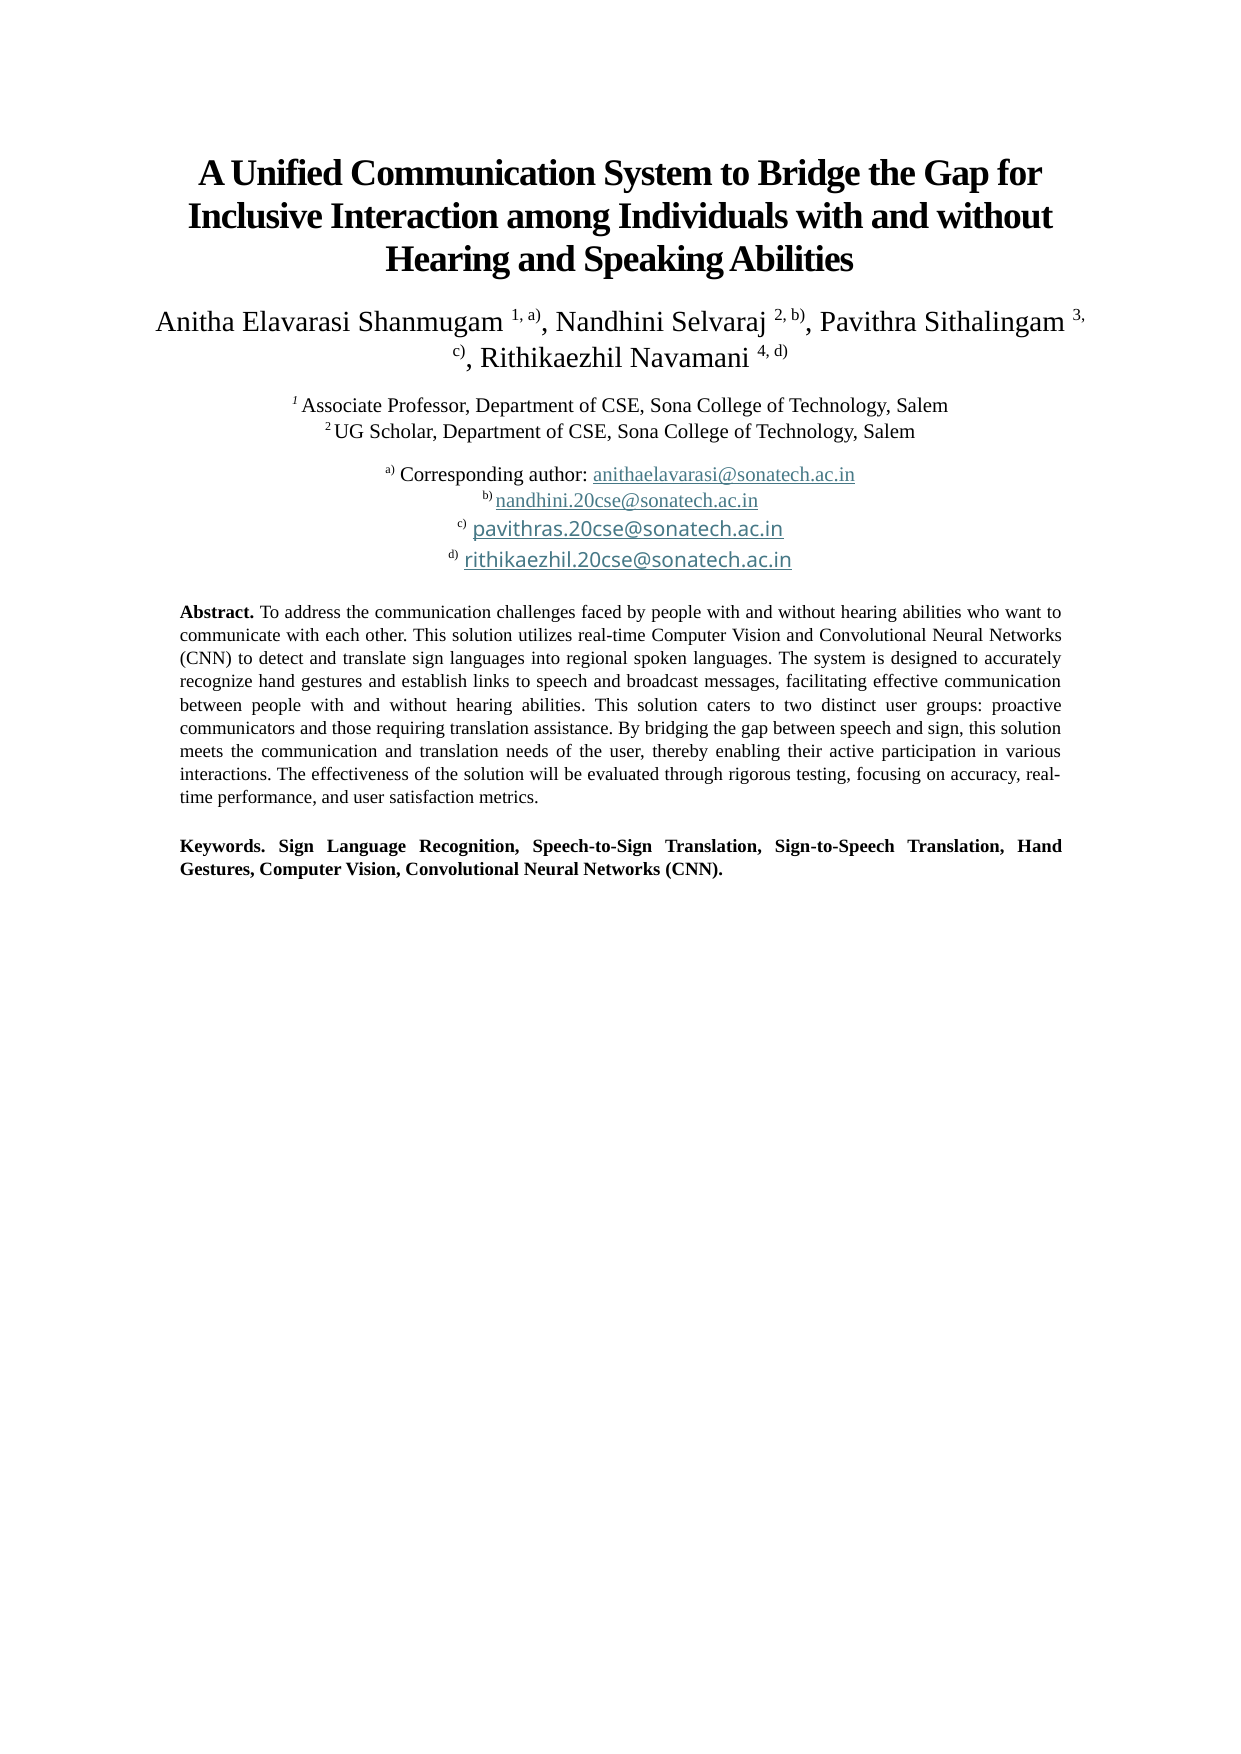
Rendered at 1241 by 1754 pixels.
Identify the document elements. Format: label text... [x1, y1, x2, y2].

text Abstract. To address the communication challenges faced by people with and without hearing abilities who want to communicate with each other. This solution utilizes real-time Computer Vision and Convolutional Neural Networks (CNN) to detect and translate sign languages into regional spoken languages. The system is designed to accurately recognize hand gestures and establish links to speech and broadcast messages, facilitating effective communication between people with and without hearing abilities. This solution caters to two distinct user groups: proactive communicators and those requiring translation assistance. By bridging the gap between speech and sign, this solution meets the communication and translation needs of the user, thereby enabling their active participation in various interactions. The effectiveness of the solution will be evaluated through rigorous testing, focusing on accuracy, real-time performance, and user satisfaction metrics. [179, 601, 1063, 808]
title A Unified Communication System to Bridge the Gap for Inclusive Interaction among Individuals with and without Hearing and Speaking Abilities [150, 150, 1090, 279]
text Keywords. Sign Language Recognition, Speech-to-Sign Translation, Sign-to-Speech Translation, Hand Gestures, Computer Vision, Convolutional Neural Networks (CNN). [179, 835, 1063, 879]
text 2 UG Scholar, Department of CSE, Sona College of Technology, Salem [150, 419, 1090, 443]
text Anitha Elavarasi Shanmugam 1, a), Nandhini Selvaraj 2, b), Pavithra Sithalingam 3, c), Rithikaezhil Navamani 4, d) [150, 304, 1090, 374]
text 1 Associate Professor, Department of CSE, Sona College of Technology, Salem [150, 393, 1090, 417]
text b) nandhini.20cse@sonatech.ac.in [150, 488, 1090, 512]
text a) Corresponding author: anithaelavarasi@sonatech.ac.in [150, 462, 1090, 486]
text d) rithikaezhil.20cse@sonatech.ac.in [150, 545, 1090, 573]
text c) pavithras.20cse@sonatech.ac.in [150, 514, 1090, 542]
